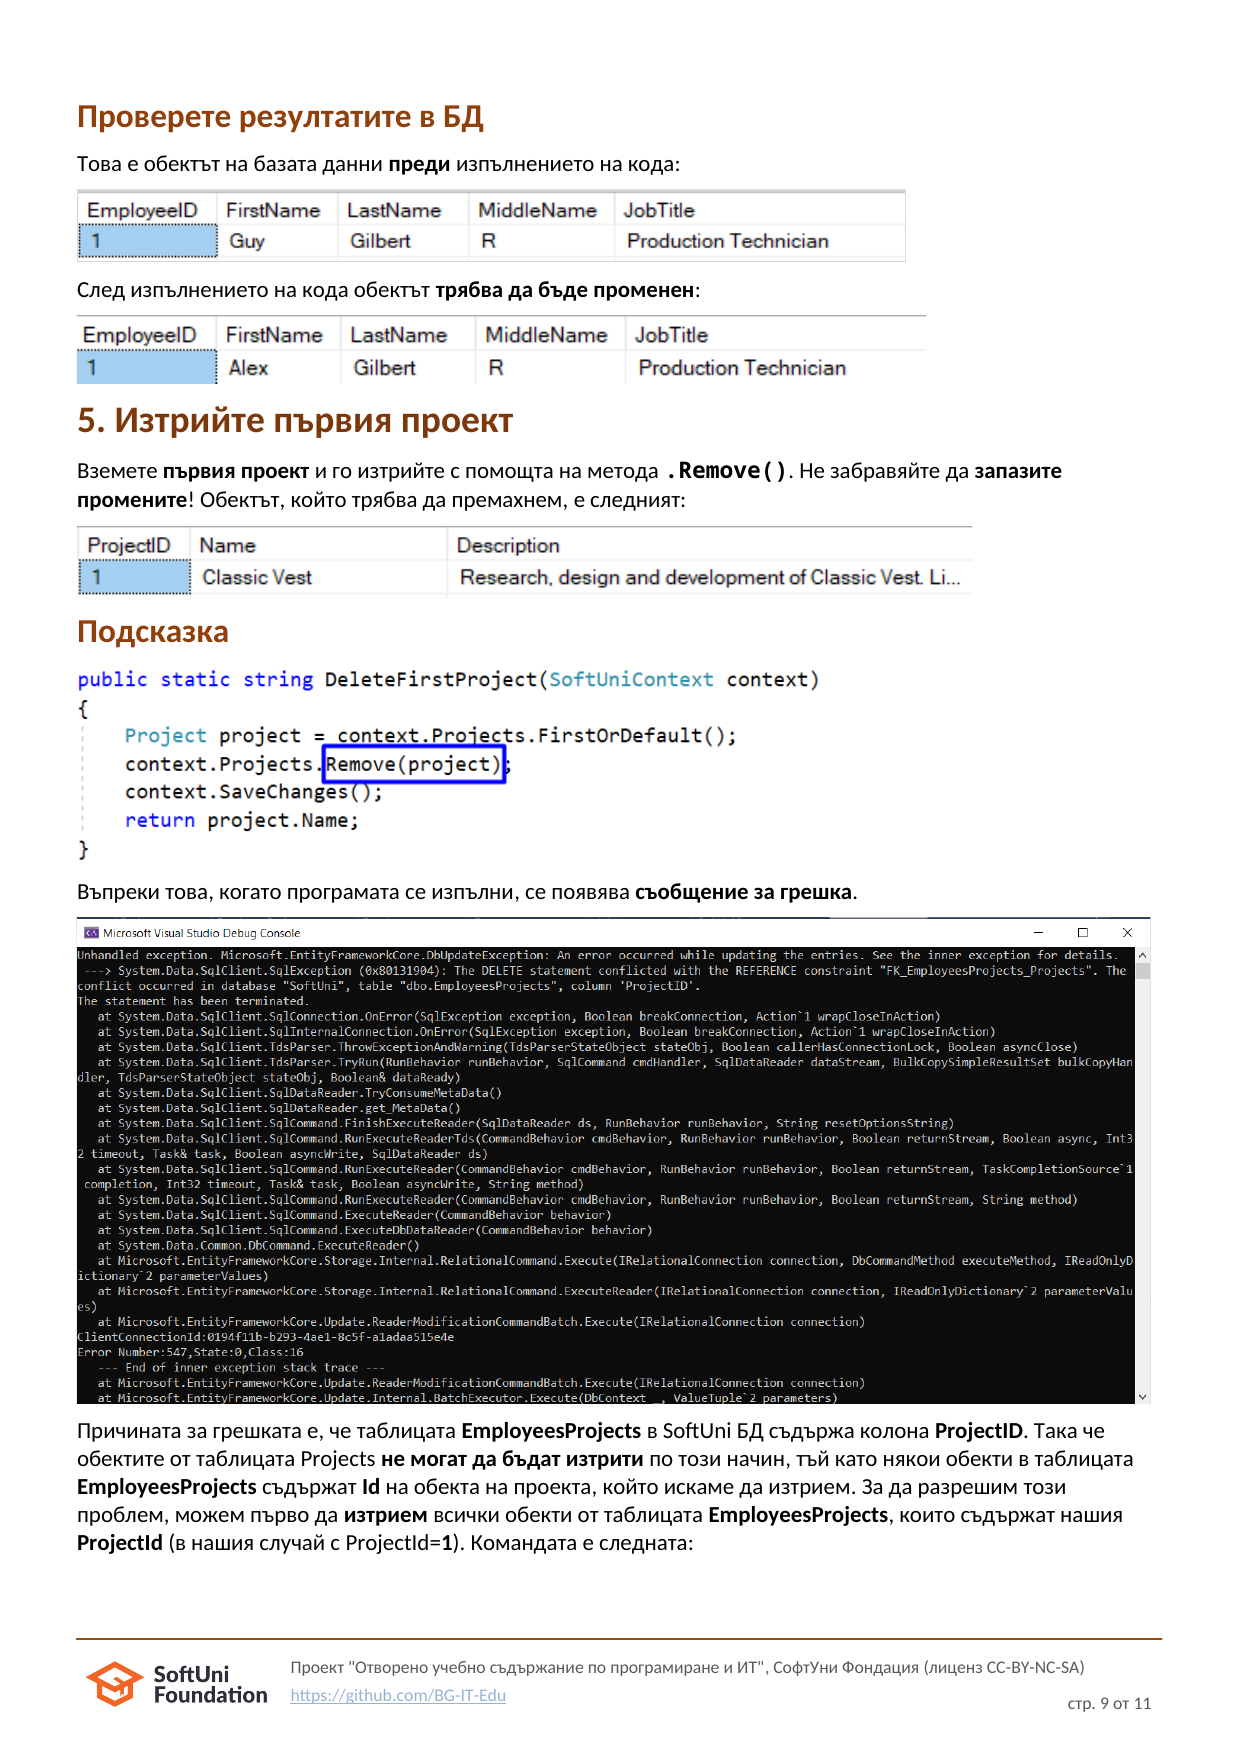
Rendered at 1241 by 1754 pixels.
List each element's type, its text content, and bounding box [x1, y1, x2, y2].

picture [78, 191, 905, 261]
picture [76, 917, 1151, 1404]
text Вземете първия проект и го изтрийте с помощта на метода .Remove(). Не забравяйте да запазите промените! Обектът, който трябва да премахнем, е следният: [77, 454, 1163, 514]
picture [76, 663, 826, 865]
picture [76, 526, 973, 598]
subtitle Изтрийте първия проект [77, 396, 1163, 442]
subtitle Подсказка [77, 610, 1163, 651]
picture [85, 1661, 267, 1707]
text Това е обектът на базата данни преди изпълнението на кода: [77, 149, 1163, 177]
text Въпреки това, когато програмата се изпълни, се появява съобщение за грешка. [77, 877, 1163, 905]
text След изпълнението на кода обектът трябва да бъде променен: [77, 275, 1163, 303]
picture [76, 315, 927, 384]
subtitle Проверете резултатите в БД [77, 95, 1163, 136]
text Причината за грешката е, че таблицата EmployeesProjects в SoftUni БД съдържа колона ProjectID. Така че обектите от таблицата Projects не могат да бъдат изтрити по този начин, тъй като някои обекти в таблицата EmployeesProjects съдържат Id на обекта на проекта, който искаме да изтрием. За да разрешим този проблем, можем първо да изтрием всички обекти от таблицата EmployeesProjects, които съдържат нашия ProjectId (в нашия случай с ProjectId=1). Командата е следната: [77, 1416, 1163, 1556]
